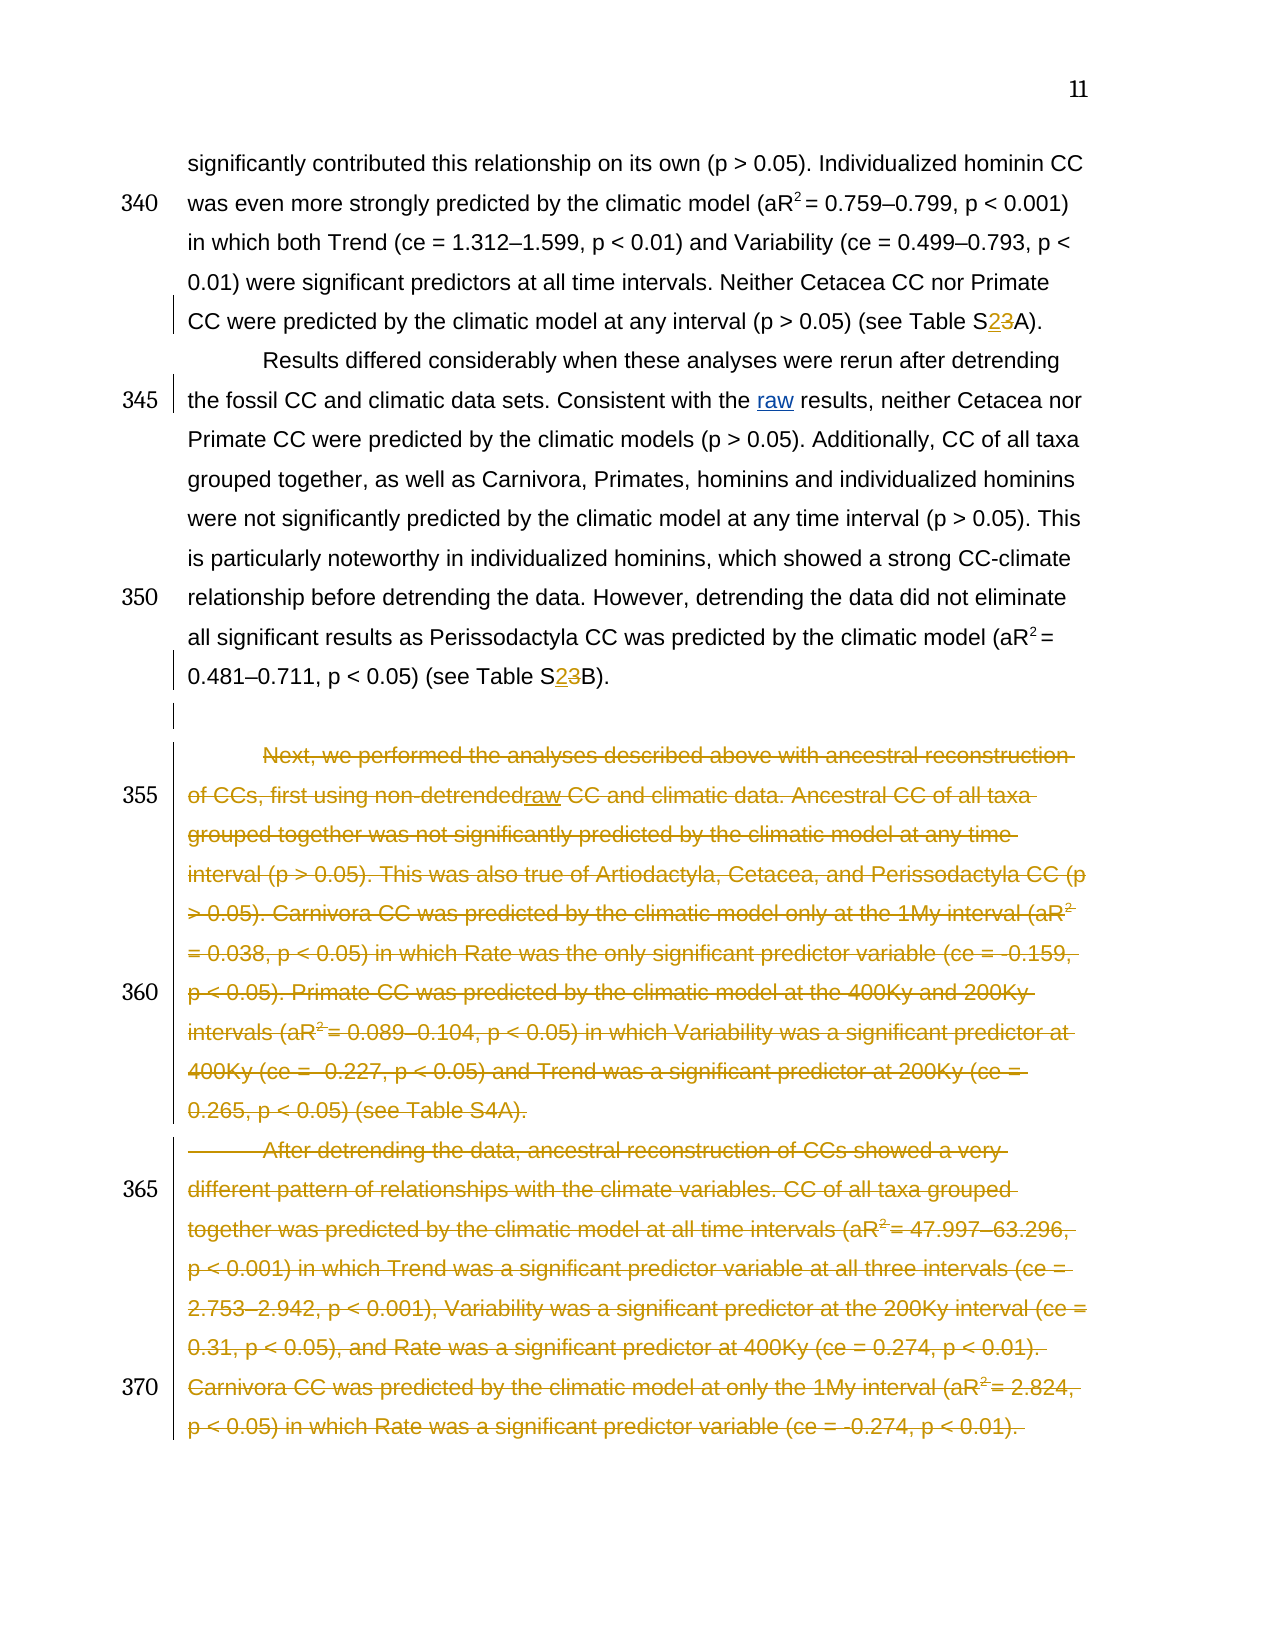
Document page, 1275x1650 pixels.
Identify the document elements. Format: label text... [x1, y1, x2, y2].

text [187, 150, 1087, 334]
text Results differed considerably when these analyses were rerun after detrending the fossil CC and climatic data sets. Consistent with the results, neither Cetacea nor Primate CC were predicted by the climatic models (p > 0.05). Additionally, CC of all taxa grouped together, as well as Carnivora, Primates, hominins and individualized hominins were not significantly predicted by the climatic model at any time interval (p > 0.05). This is particularly noteworthy in individualized hominins, which showed a strong CC-climate relationship before detrending the data. However, detrending the data did not eliminate all significant results as Perissodactyla CC was predicted by the climatic model (aR2 = 0.481–0.711, p < 0.05) (see Table SB). [187, 347, 1087, 689]
